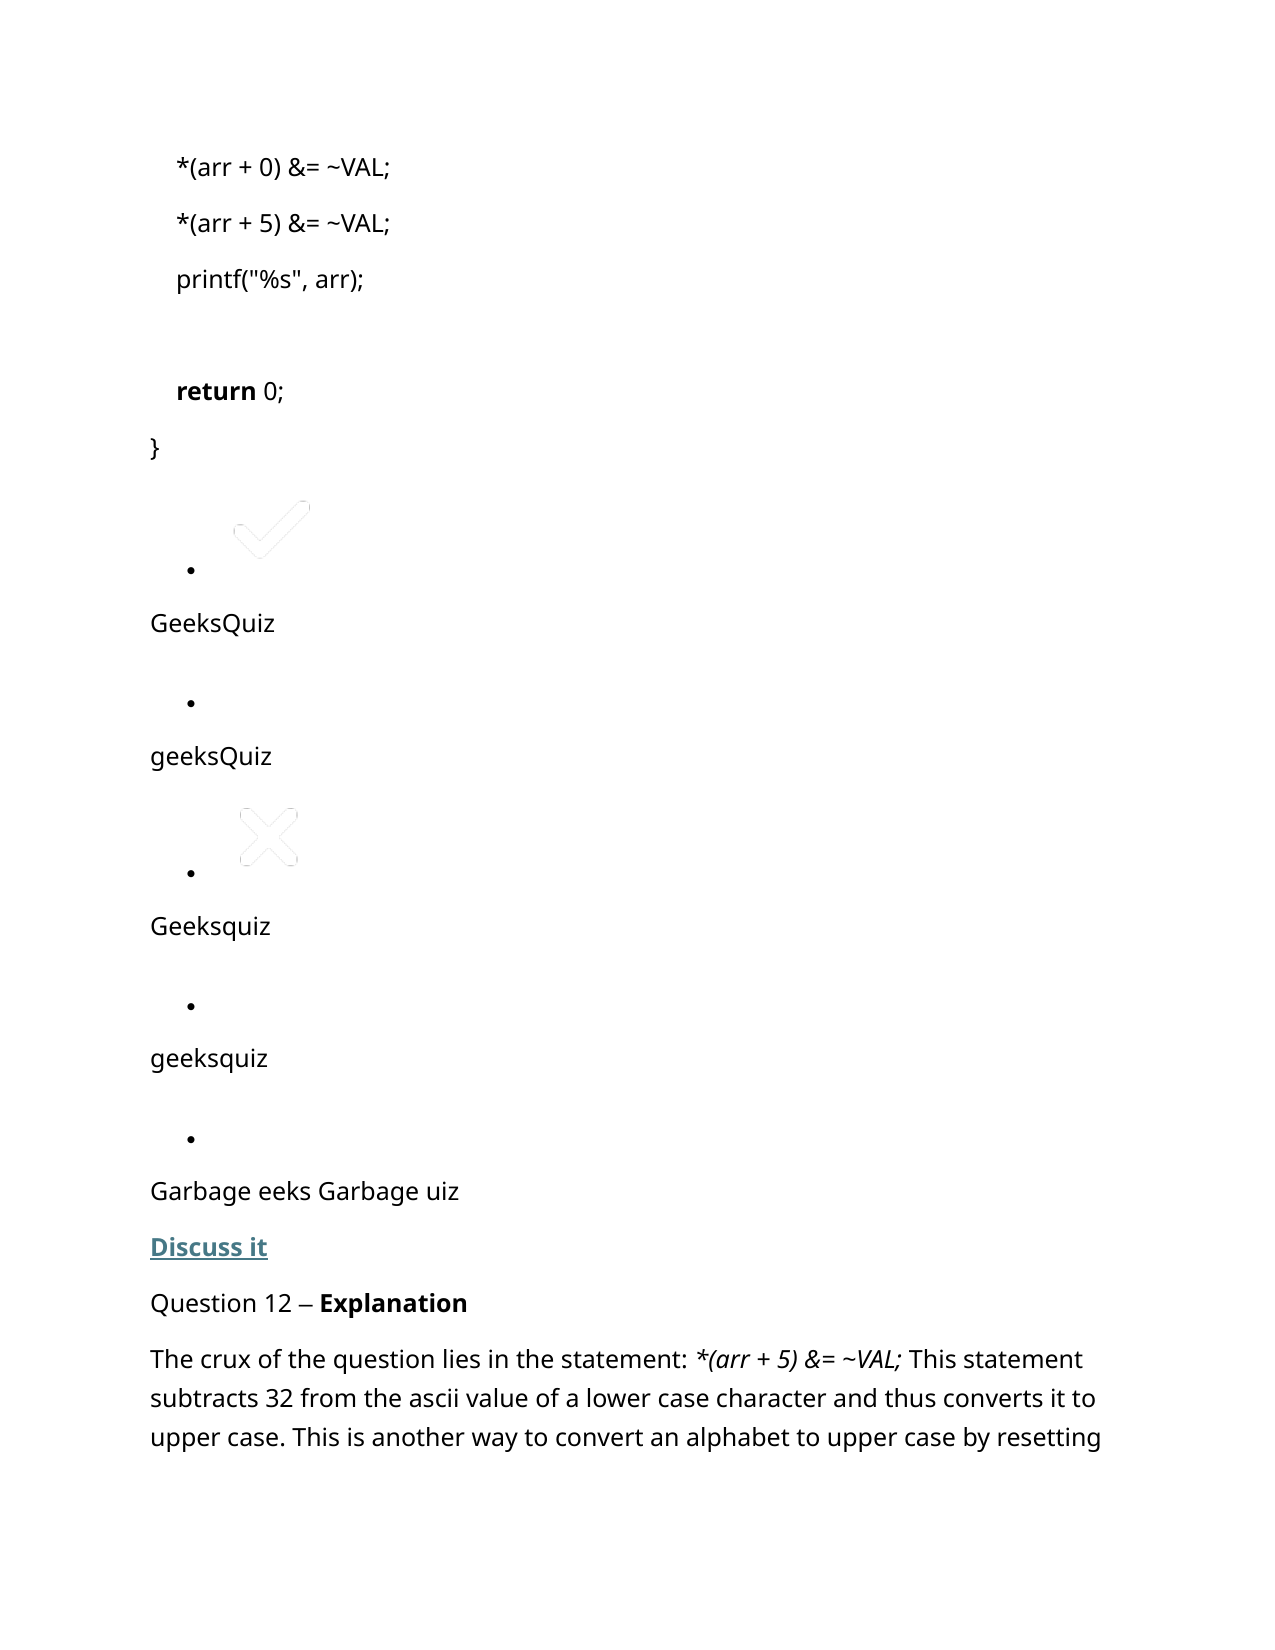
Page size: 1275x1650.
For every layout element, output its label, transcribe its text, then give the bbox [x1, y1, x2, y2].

text *(arr + 5) &= ~VAL; [150, 206, 1125, 240]
text Garbage eeks Garbage uiz [150, 1174, 1125, 1208]
text geeksQuiz [150, 738, 1125, 772]
text Discuss it [150, 1229, 1125, 1264]
text printf("%s", arr); [150, 262, 1125, 296]
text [150, 1341, 1125, 1454]
text } [150, 429, 1125, 463]
text *(arr + 0) &= ~VAL; [150, 150, 1125, 184]
text Geeksquiz [150, 908, 1125, 942]
text GeeksQuiz [150, 606, 1125, 639]
picture [225, 485, 319, 579]
text geeksquiz [150, 1041, 1125, 1075]
picture [225, 794, 313, 882]
text Question 12 ‒ Explanation [150, 1285, 1125, 1319]
text return 0; [150, 373, 1125, 407]
